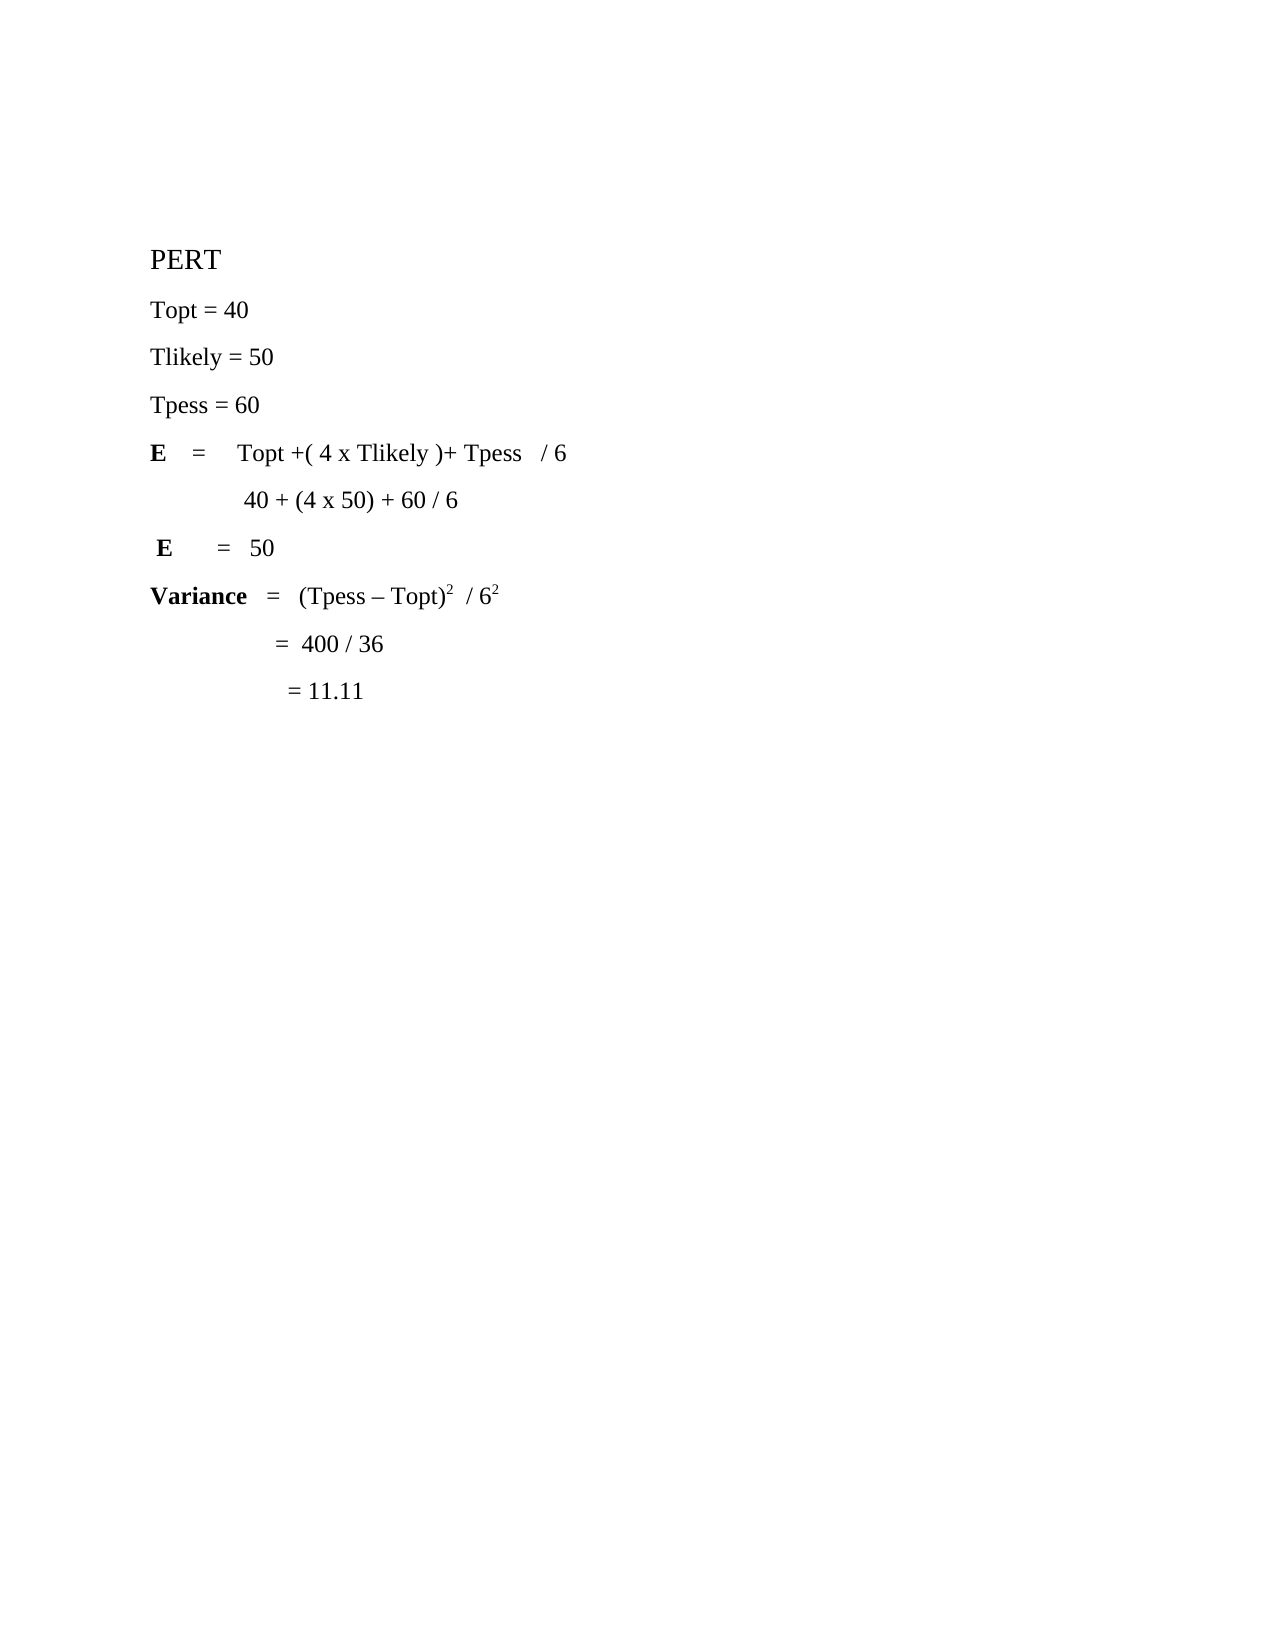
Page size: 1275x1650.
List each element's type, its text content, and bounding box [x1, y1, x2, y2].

text Tpess = 60 [150, 390, 1125, 419]
text Tlikely = 50 [150, 342, 1125, 371]
text 40 + (4 x 50) + 60 / 6 [150, 486, 1125, 514]
text E = Topt +( 4 x Tlikely )+ Tpess / 6 [150, 438, 1125, 467]
text PERT [150, 242, 1125, 275]
text Topt = 40 [150, 295, 1125, 323]
text = 11.11 [150, 676, 1125, 705]
text = 400 / 36 [150, 629, 1125, 657]
text Variance = (Tpess – Topt)2 / 62 [150, 581, 1125, 610]
text E = 50 [150, 533, 1125, 562]
